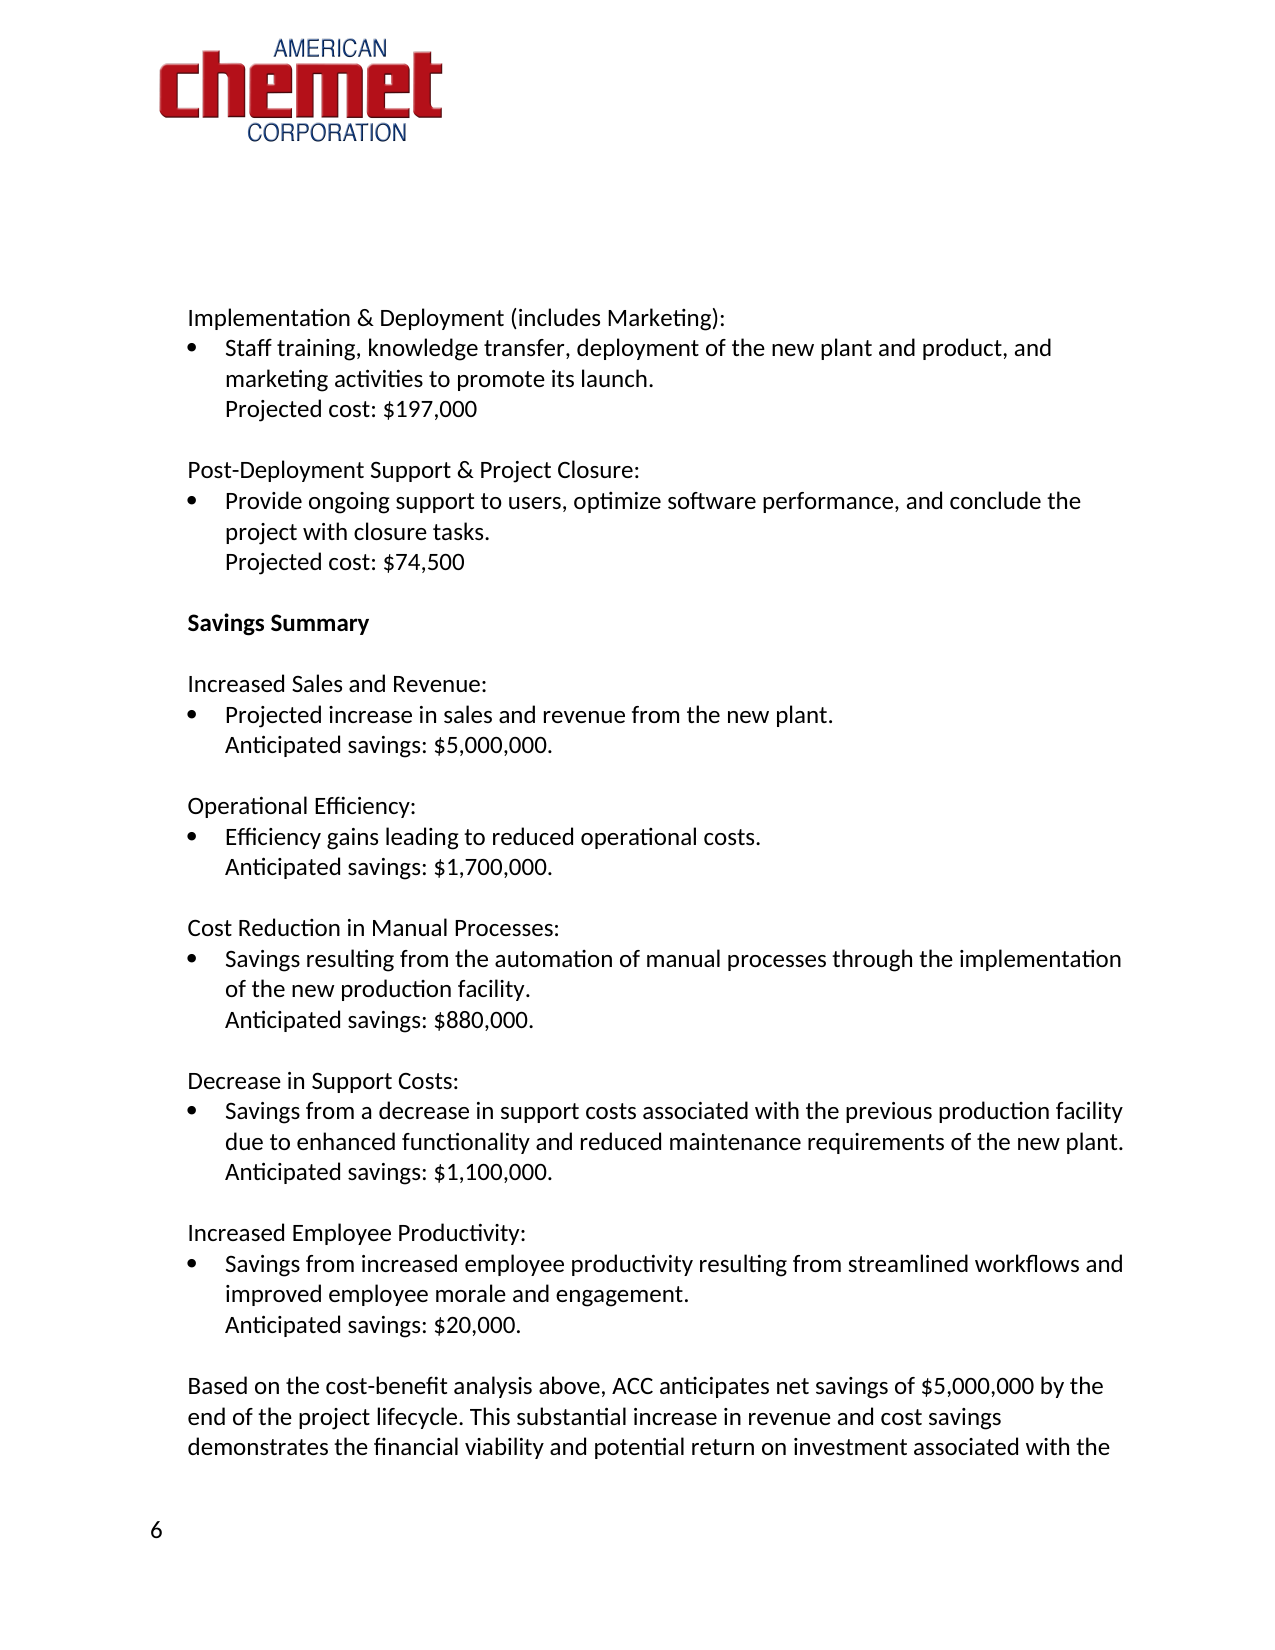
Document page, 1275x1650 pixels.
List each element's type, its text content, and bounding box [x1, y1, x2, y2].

list Efficiency gains leading to reduced operational costs. [187, 821, 1125, 851]
list Anticipated savings: $1,700,000. [225, 851, 1125, 882]
text Increased Sales and Revenue: [187, 668, 1125, 699]
list Projected cost: $74,500 [225, 546, 1125, 577]
text Post-Deployment Support & Project Closure: [187, 454, 1125, 485]
list Staff training, knowledge transfer, deployment of the new plant and product, and marketing activities to promote its launch. [187, 332, 1125, 393]
list Savings resulting from the automation of manual processes through the implementation of the new production facility. [187, 943, 1125, 1004]
list Anticipated savings: $20,000. [225, 1309, 1125, 1340]
text Increased Employee Productivity: [187, 1218, 1125, 1248]
text Cost Reduction in Manual Processes: [187, 912, 1125, 943]
picture [150, 15, 451, 165]
list Provide ongoing support to users, optimize software performance, and conclude the project with closure tasks. [187, 485, 1125, 546]
text Operational Efficiency: [187, 790, 1125, 821]
list Savings from a decrease in support costs associated with the previous production facility due to enhanced functionality and reduced maintenance requirements of the new plant. [187, 1096, 1125, 1157]
list Projected increase in sales and revenue from the new plant. [187, 699, 1125, 729]
list Anticipated savings: $5,000,000. [225, 729, 1125, 760]
list Projected cost: $197,000 [225, 393, 1125, 424]
list Anticipated savings: $880,000. [225, 1004, 1125, 1034]
text Savings Summary [187, 607, 1125, 638]
list Anticipated savings: $1,100,000. [225, 1157, 1125, 1187]
list Savings from increased employee productivity resulting from streamlined workflows and improved employee morale and engagement. [187, 1248, 1125, 1309]
text Decrease in Support Costs: [187, 1065, 1125, 1096]
text Implementation & Deployment (includes Marketing): [187, 302, 1125, 332]
